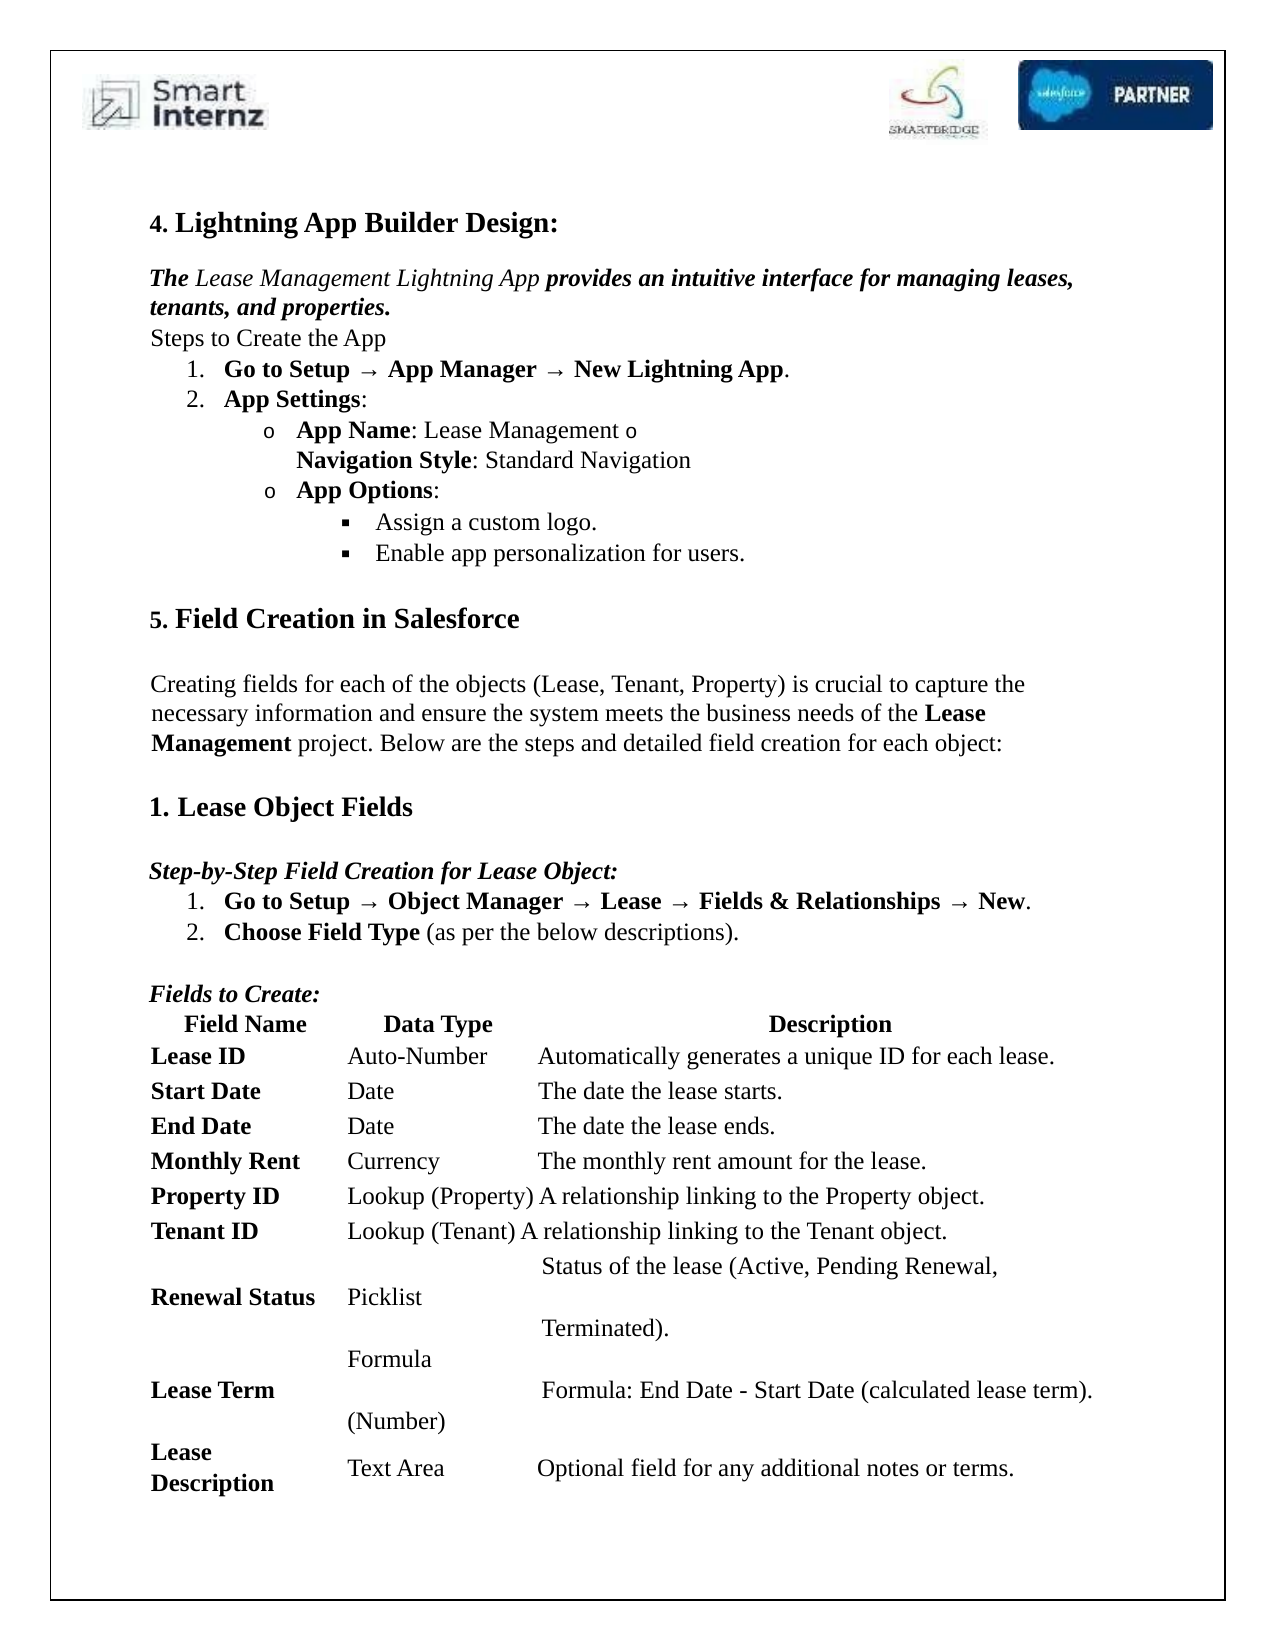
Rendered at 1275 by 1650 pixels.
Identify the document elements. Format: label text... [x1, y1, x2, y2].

table_cell Status of the lease (Active, Pending Renewal, Picklist Terminated). [347, 1251, 1098, 1344]
list Field Creation in Salesforce [149, 602, 1190, 635]
text Steps to Create the App [150, 323, 1127, 352]
table_cell Date The date the lease starts. [347, 1076, 1098, 1111]
table_cell Lease Description [151, 1437, 347, 1499]
table_header Data Type Description [347, 1010, 1098, 1041]
text Fields to Create: [148, 979, 1162, 1008]
table_cell Property ID [151, 1181, 347, 1216]
text The Lease Management Lightning App provides an intuitive interface for managing leases, tenants, and properties. [148, 263, 1162, 321]
text Step-by-Step Field Creation for Lease Object: [148, 856, 1162, 885]
table_cell Currency The monthly rent amount for the lease. [347, 1146, 1098, 1181]
list Assign a custom logo. [338, 507, 1127, 536]
table_header Field Name [151, 1010, 347, 1041]
list Go to Setup → Object Manager → Lease → Fields & Relationships → New. [186, 886, 1144, 915]
subtitle 1. Lease Object Fields [148, 790, 1082, 823]
table_cell Monthly Rent [151, 1146, 347, 1181]
table_cell Lookup (Tenant) A relationship linking to the Tenant object. [347, 1216, 1098, 1251]
text Creating fields for each of the objects (Lease, Tenant, Property) is crucial to capture the necessary information and ensure the system meets the business needs of the Lease Management project. Below are the steps and detailed field creation for each object: [150, 669, 1127, 757]
table_cell Formula Formula: End Date - Start Date (calculated lease term). (Number) [347, 1344, 1098, 1437]
table_cell Date The date the lease ends. [347, 1111, 1098, 1146]
text o App Name: Lease Management o Navigation Style: Standard Navigation o App Options: [263, 415, 694, 505]
table_cell Tenant ID [151, 1216, 347, 1251]
table_cell Renewal Status [151, 1251, 347, 1344]
table_cell Lookup (Property) A relationship linking to the Property object. [347, 1181, 1098, 1216]
picture [889, 59, 988, 145]
table_cell End Date [151, 1111, 347, 1146]
list Lightning App Builder Design: [149, 205, 1190, 239]
list Enable app personalization for users. [338, 538, 1127, 567]
table_cell Auto-Number Automatically generates a unique ID for each lease. [347, 1041, 1098, 1076]
list Choose Field Type (as per the below descriptions). [186, 917, 1144, 946]
table_cell Start Date [151, 1076, 347, 1111]
table_cell Text Area Optional field for any additional notes or terms. [347, 1437, 1098, 1499]
table_cell Lease ID [151, 1041, 347, 1076]
picture [1018, 60, 1213, 130]
picture [82, 74, 269, 130]
list App Settings: [186, 384, 1161, 413]
table_cell Lease Term [151, 1344, 347, 1437]
list Go to Setup → App Manager → New Lightning App. [186, 354, 1161, 382]
